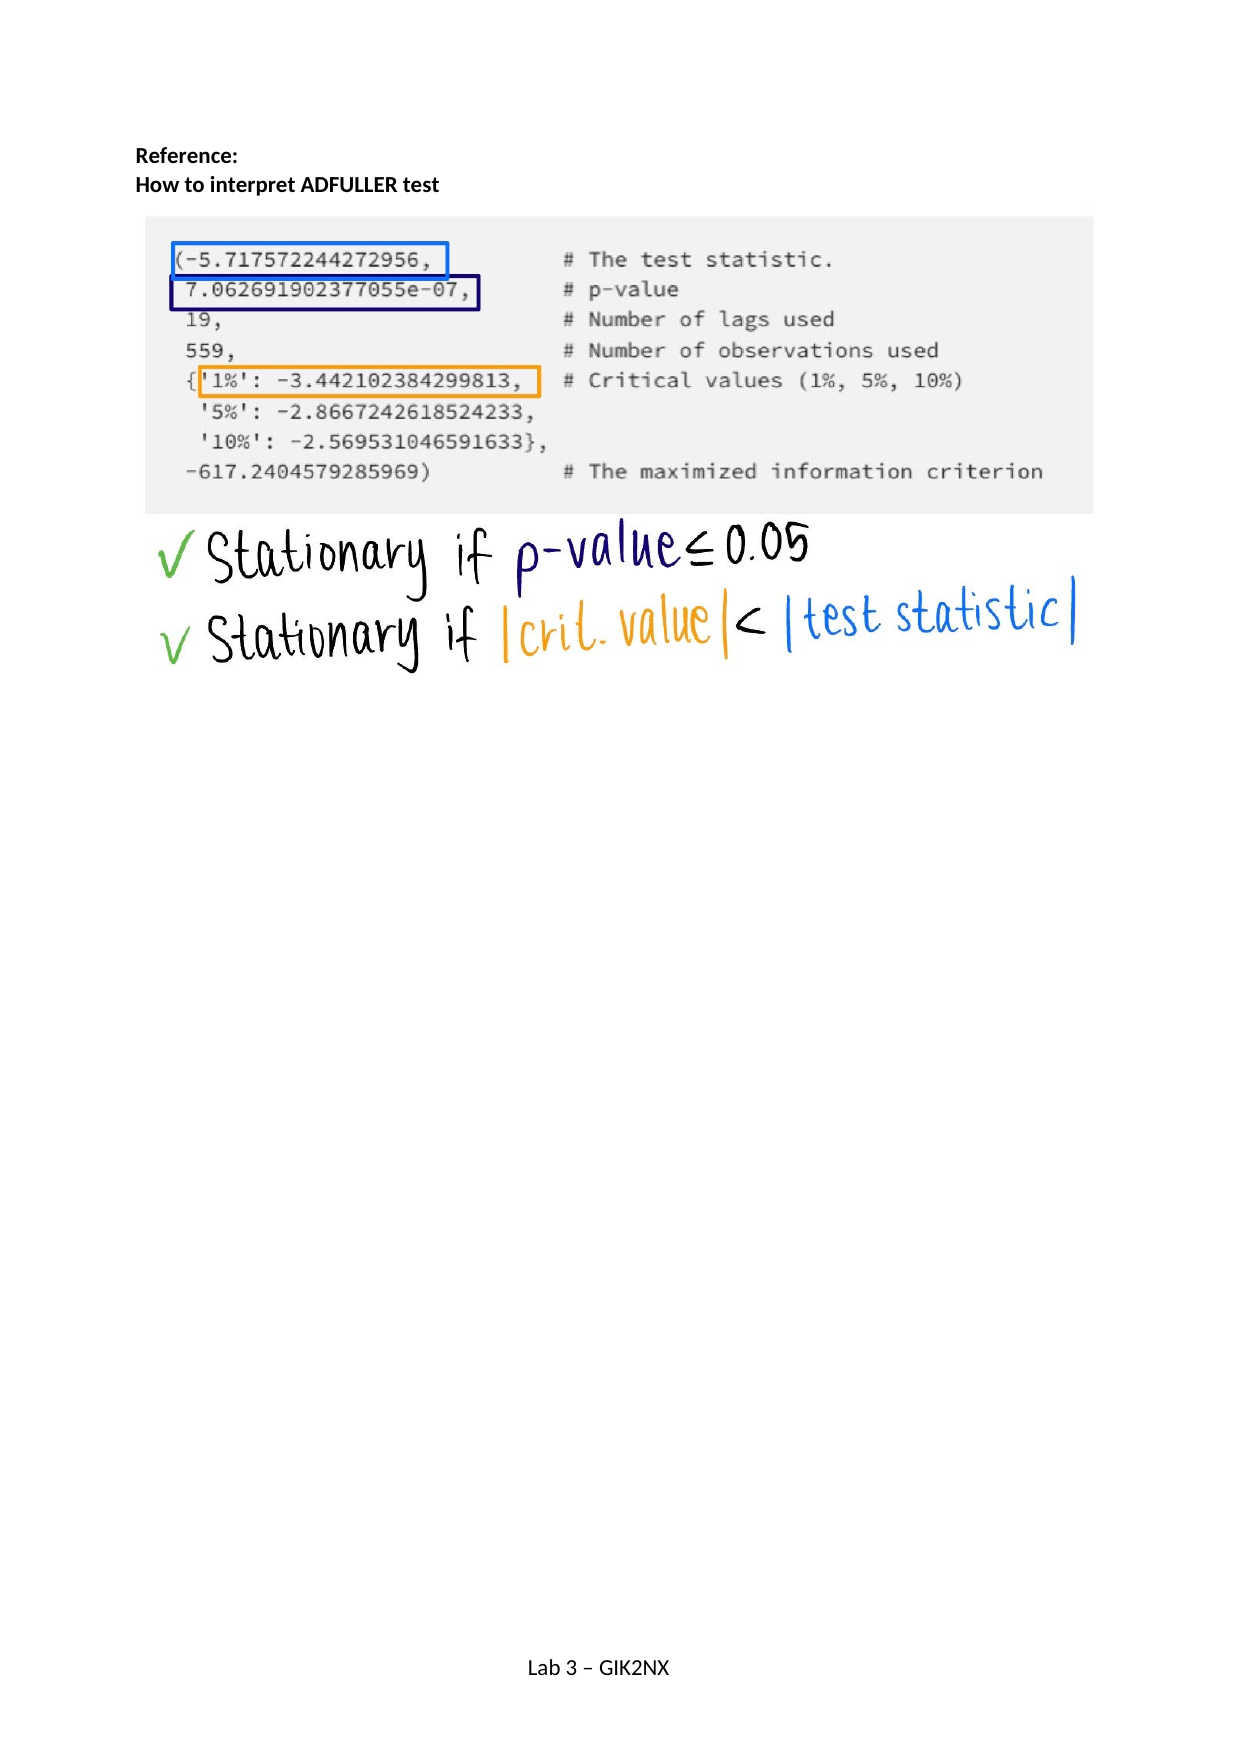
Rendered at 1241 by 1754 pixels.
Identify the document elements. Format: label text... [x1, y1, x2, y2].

text Reference: [135, 142, 1105, 170]
picture [135, 197, 1106, 690]
text How to interpret ADFULLER test [135, 170, 1105, 197]
